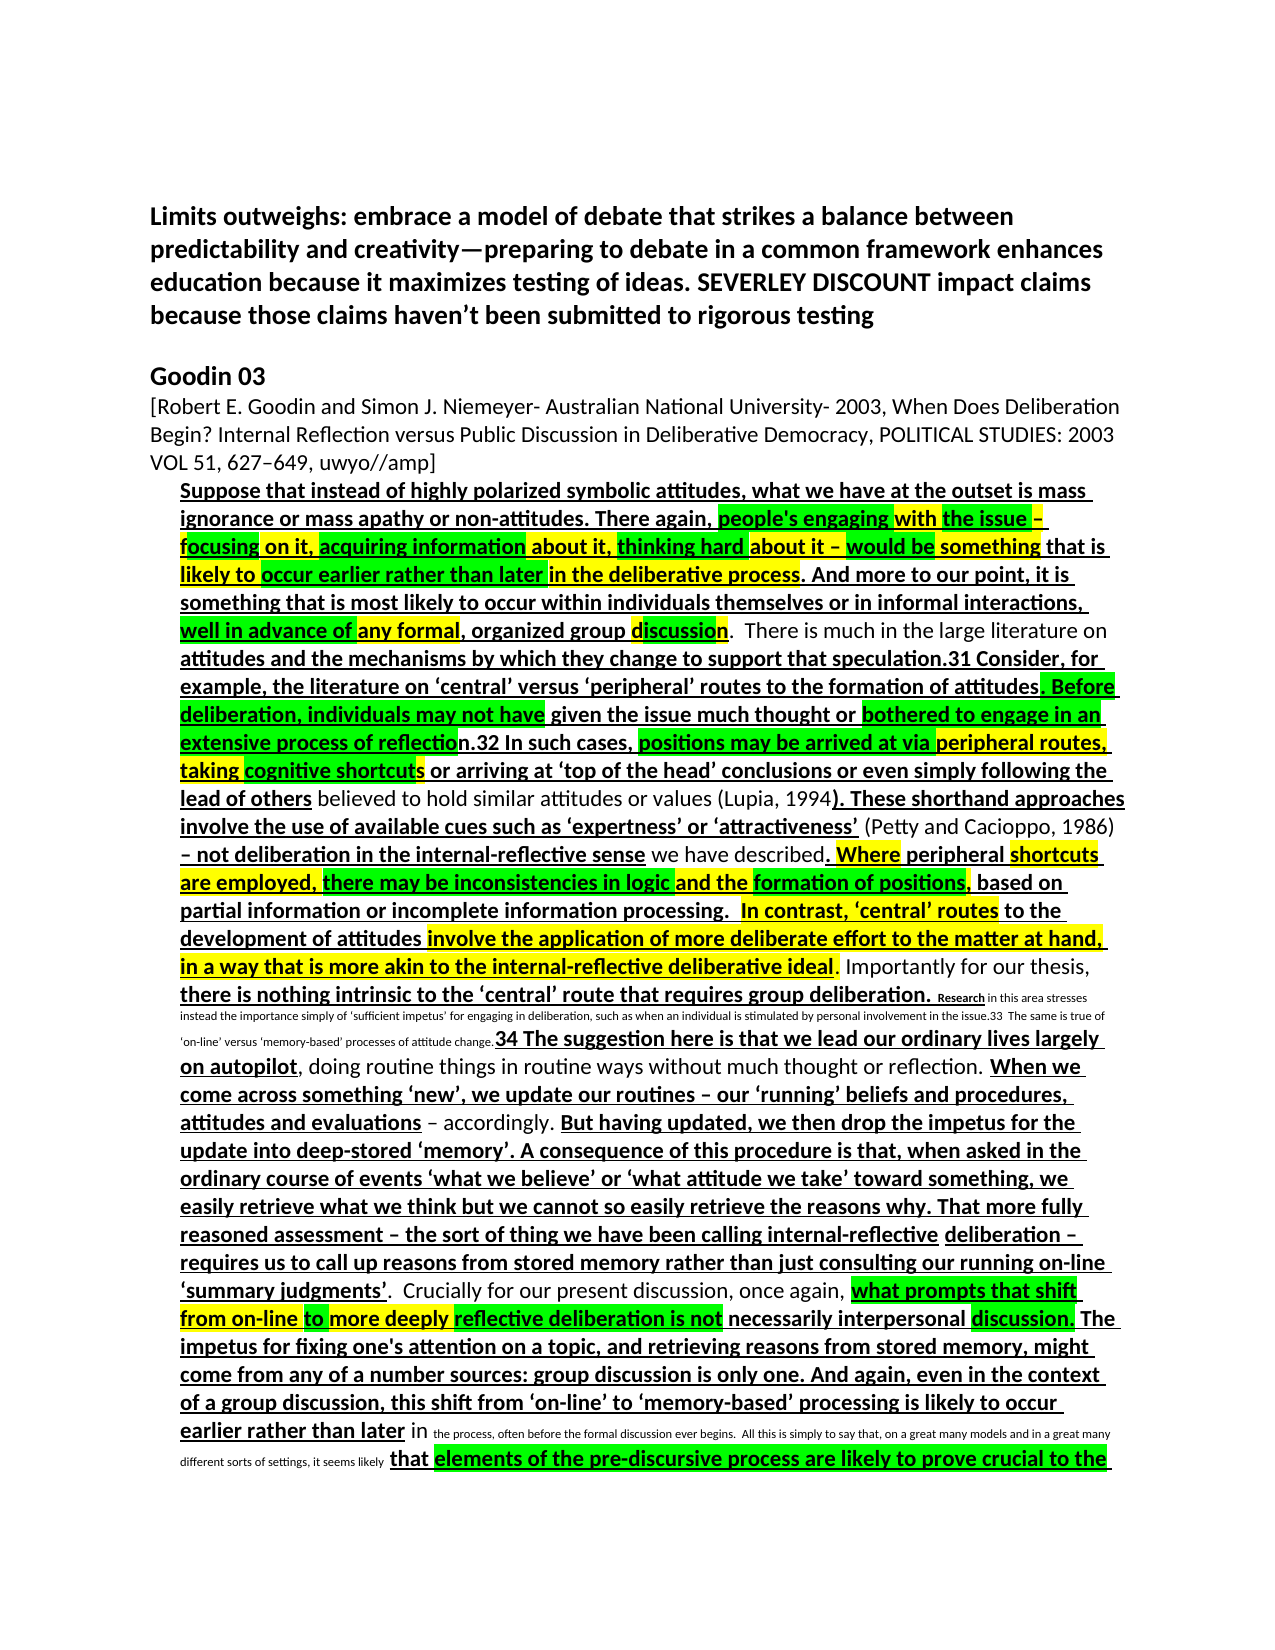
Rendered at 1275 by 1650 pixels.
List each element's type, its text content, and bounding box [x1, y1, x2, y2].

text [Robert E. Goodin and Simon J. Niemeyer- Australian National University- 2003, When Does Deliberation Begin? Internal Reflection versus Public Discussion in Deliberative Democracy, POLITICAL STUDIES: 2003 VOL 51, 627–649, uwyo//amp] [150, 392, 1125, 476]
subtitle Limits outweighs: embrace a model of debate that strikes a balance between predictability and creativity—preparing to debate in a common framework enhances education because it maximizes testing of ideas. SEVERLEY DISCOUNT impact claims because those claims haven’t been submitted to rigorous testing [150, 199, 1125, 331]
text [180, 476, 1125, 1472]
text Goodin 03 [150, 331, 1125, 392]
